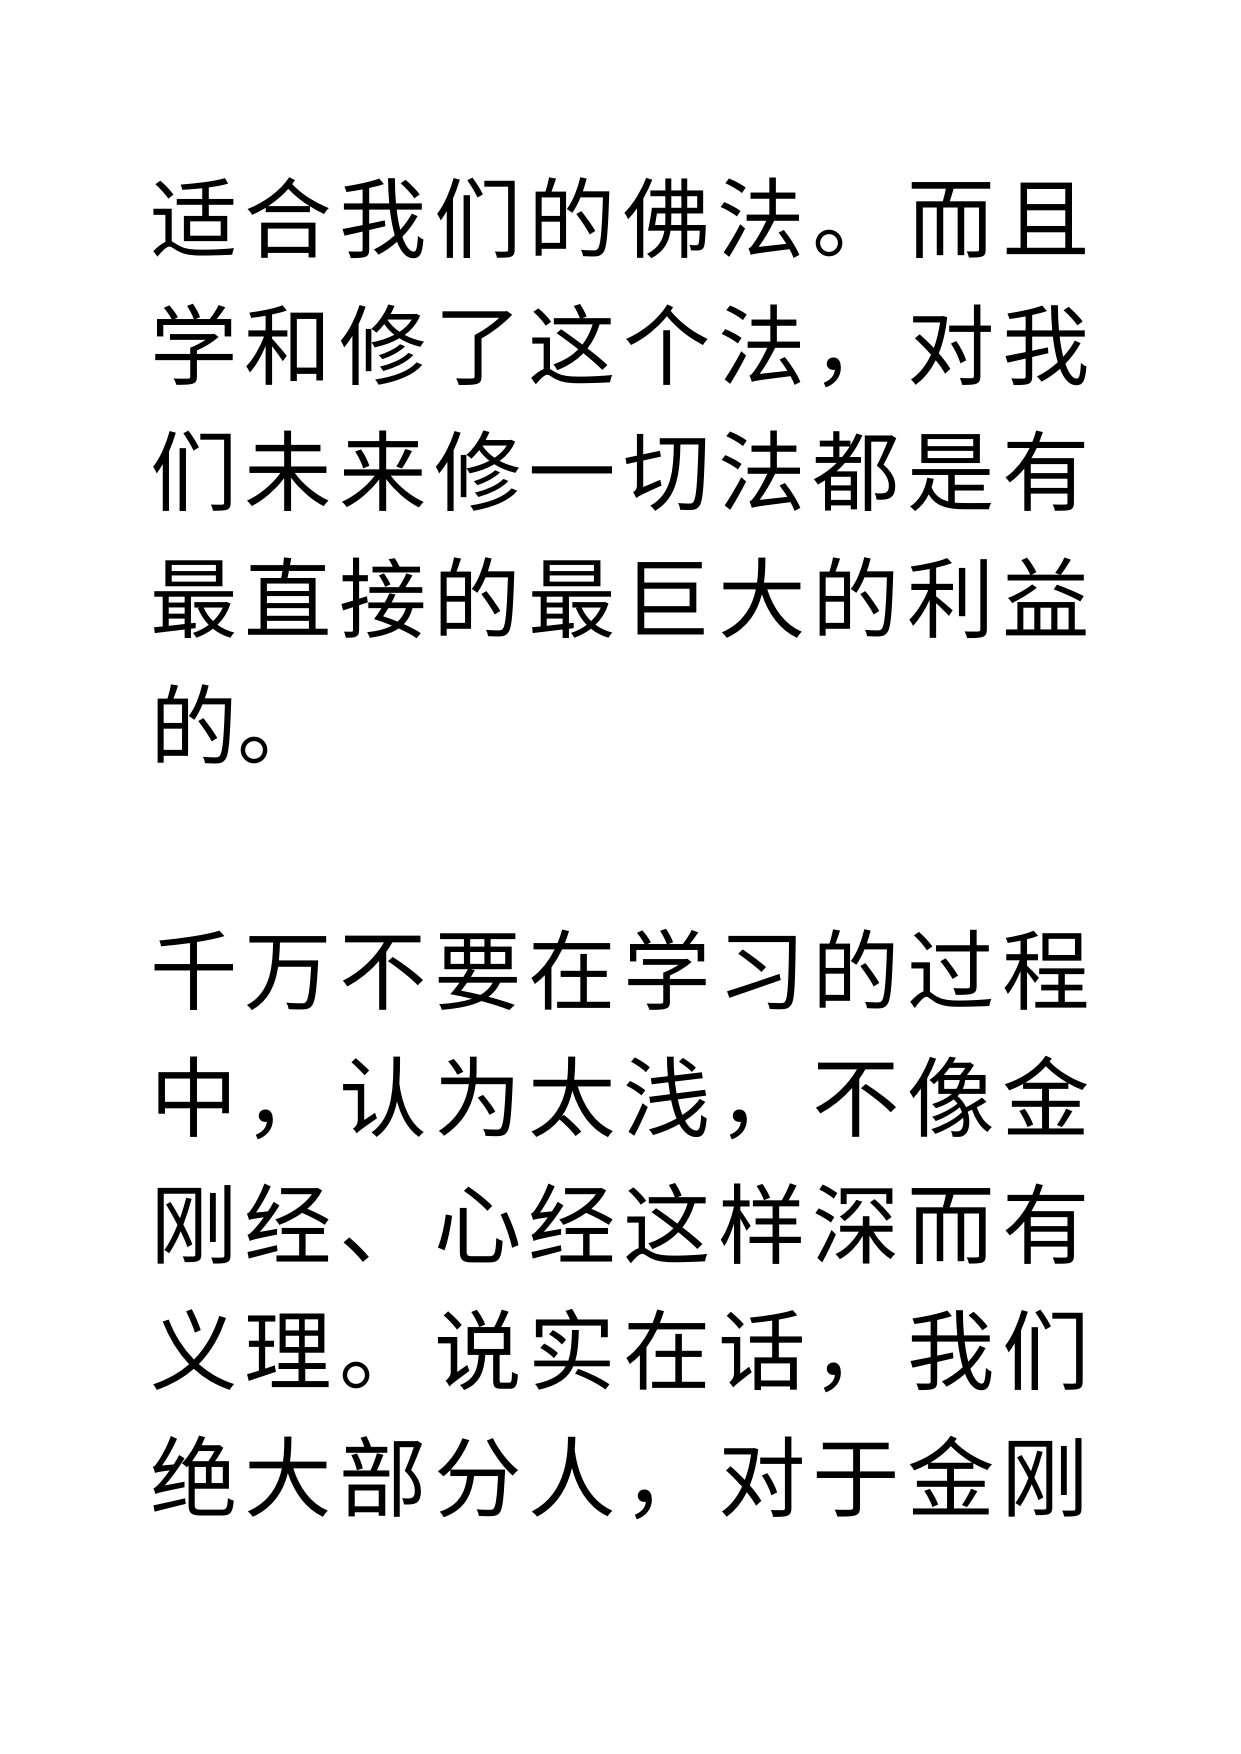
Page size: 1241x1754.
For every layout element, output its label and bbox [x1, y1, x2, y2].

text [150, 902, 1090, 1536]
text [150, 150, 1090, 783]
